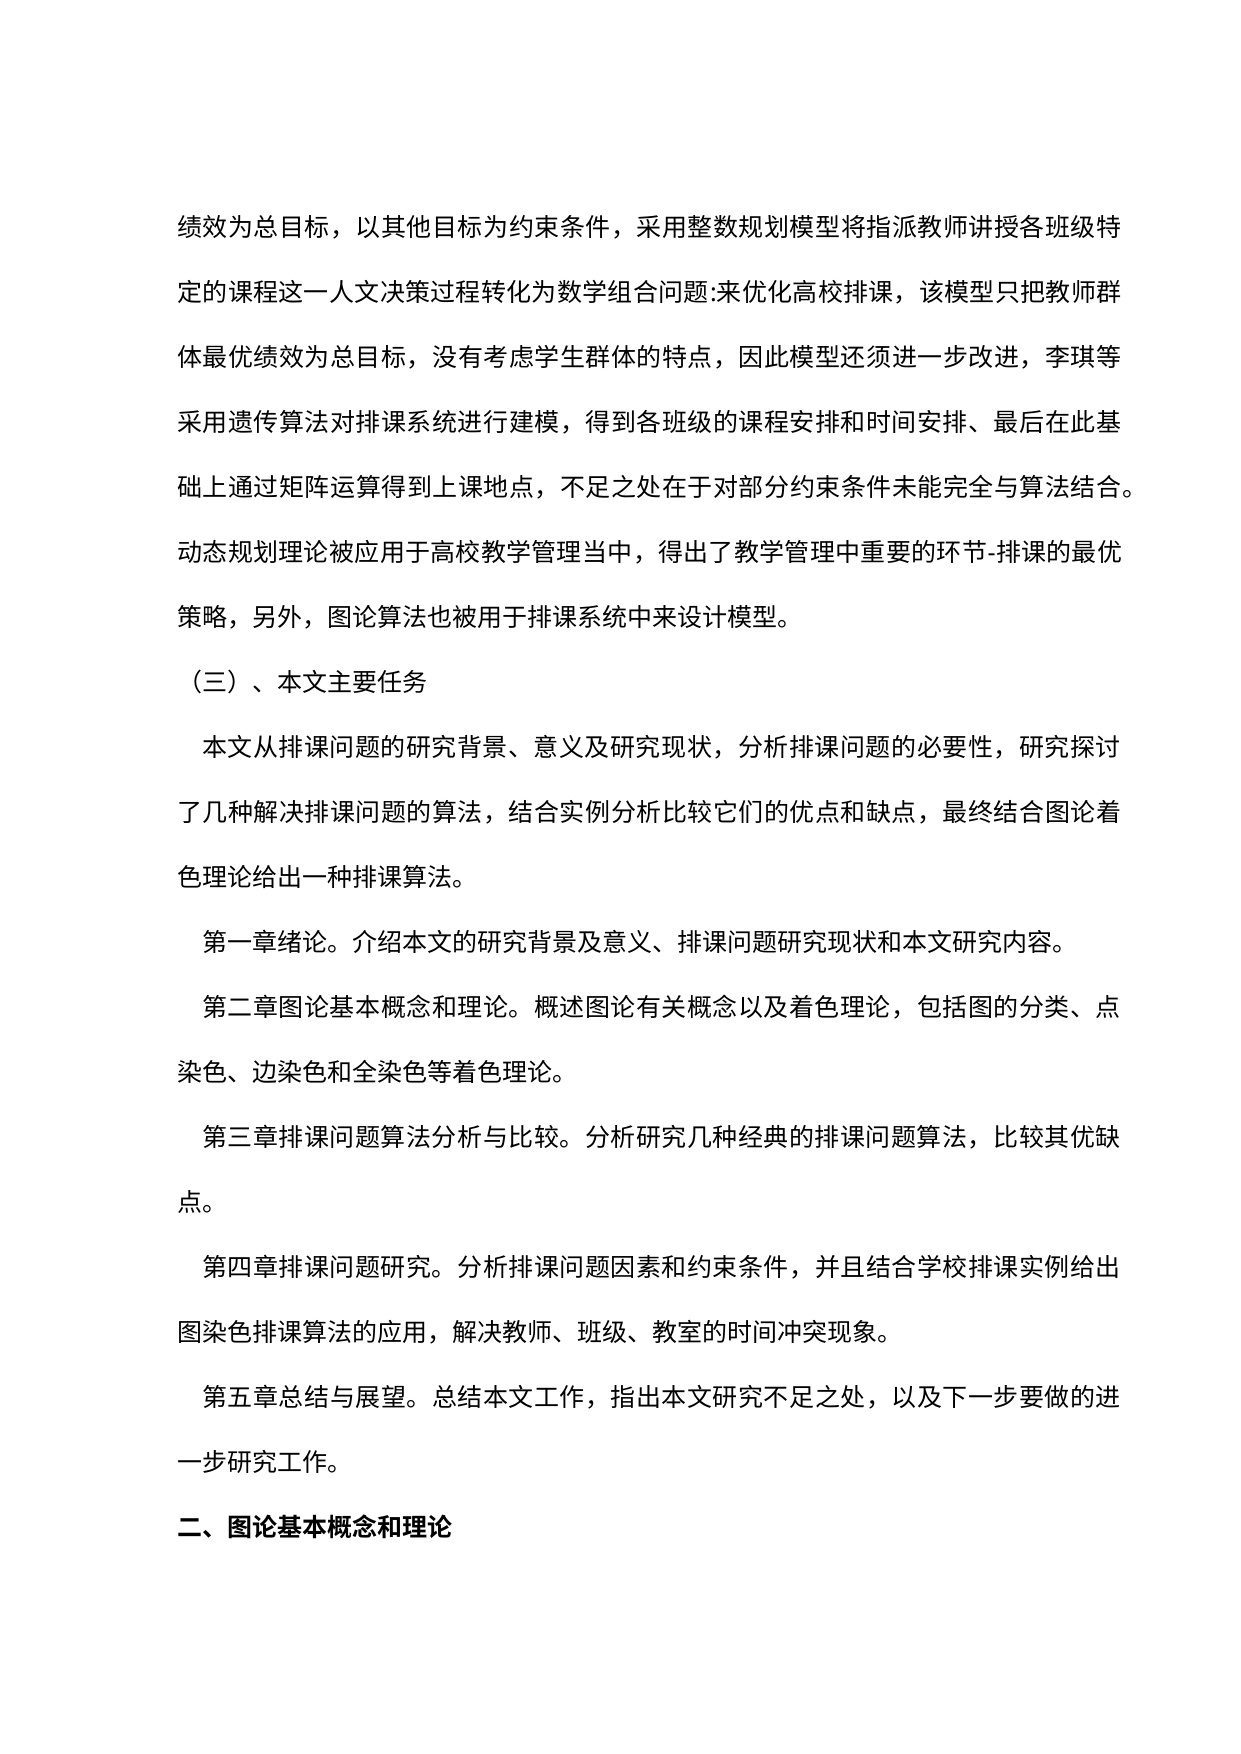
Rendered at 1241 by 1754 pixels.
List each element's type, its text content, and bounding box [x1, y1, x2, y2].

text 第四章排课问题研究。分析排课问题因素和约束条件，并且结合学校排课实例给出图染色排课算法的应用，解决教师、班级、教室的时间冲突现象。 [177, 1233, 1122, 1363]
text 第五章总结与展望。总结本文工作，指出本文研究不足之处，以及下一步要做的进一步研究工作。 [177, 1363, 1122, 1493]
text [177, 193, 1122, 648]
text 第三章排课问题算法分析与比较。分析研究几种经典的排课问题算法，比较其优缺点。 [177, 1103, 1122, 1233]
text 第二章图论基本概念和理论。概述图论有关概念以及着色理论，包括图的分类、点染色、边染色和全染色等着色理论。 [177, 973, 1122, 1103]
text （三）、本文主要任务 [177, 648, 1122, 713]
text 二、图论基本概念和理论 [177, 1493, 1122, 1558]
text 第一章绪论。介绍本文的研究背景及意义、排课问题研究现状和本文研究内容。 [177, 908, 1122, 973]
text 本文从排课问题的研究背景、意义及研究现状，分析排课问题的必要性，研究探讨了几种解决排课问题的算法，结合实例分析比较它们的优点和缺点，最终结合图论着色理论给出一种排课算法。 [177, 713, 1122, 908]
